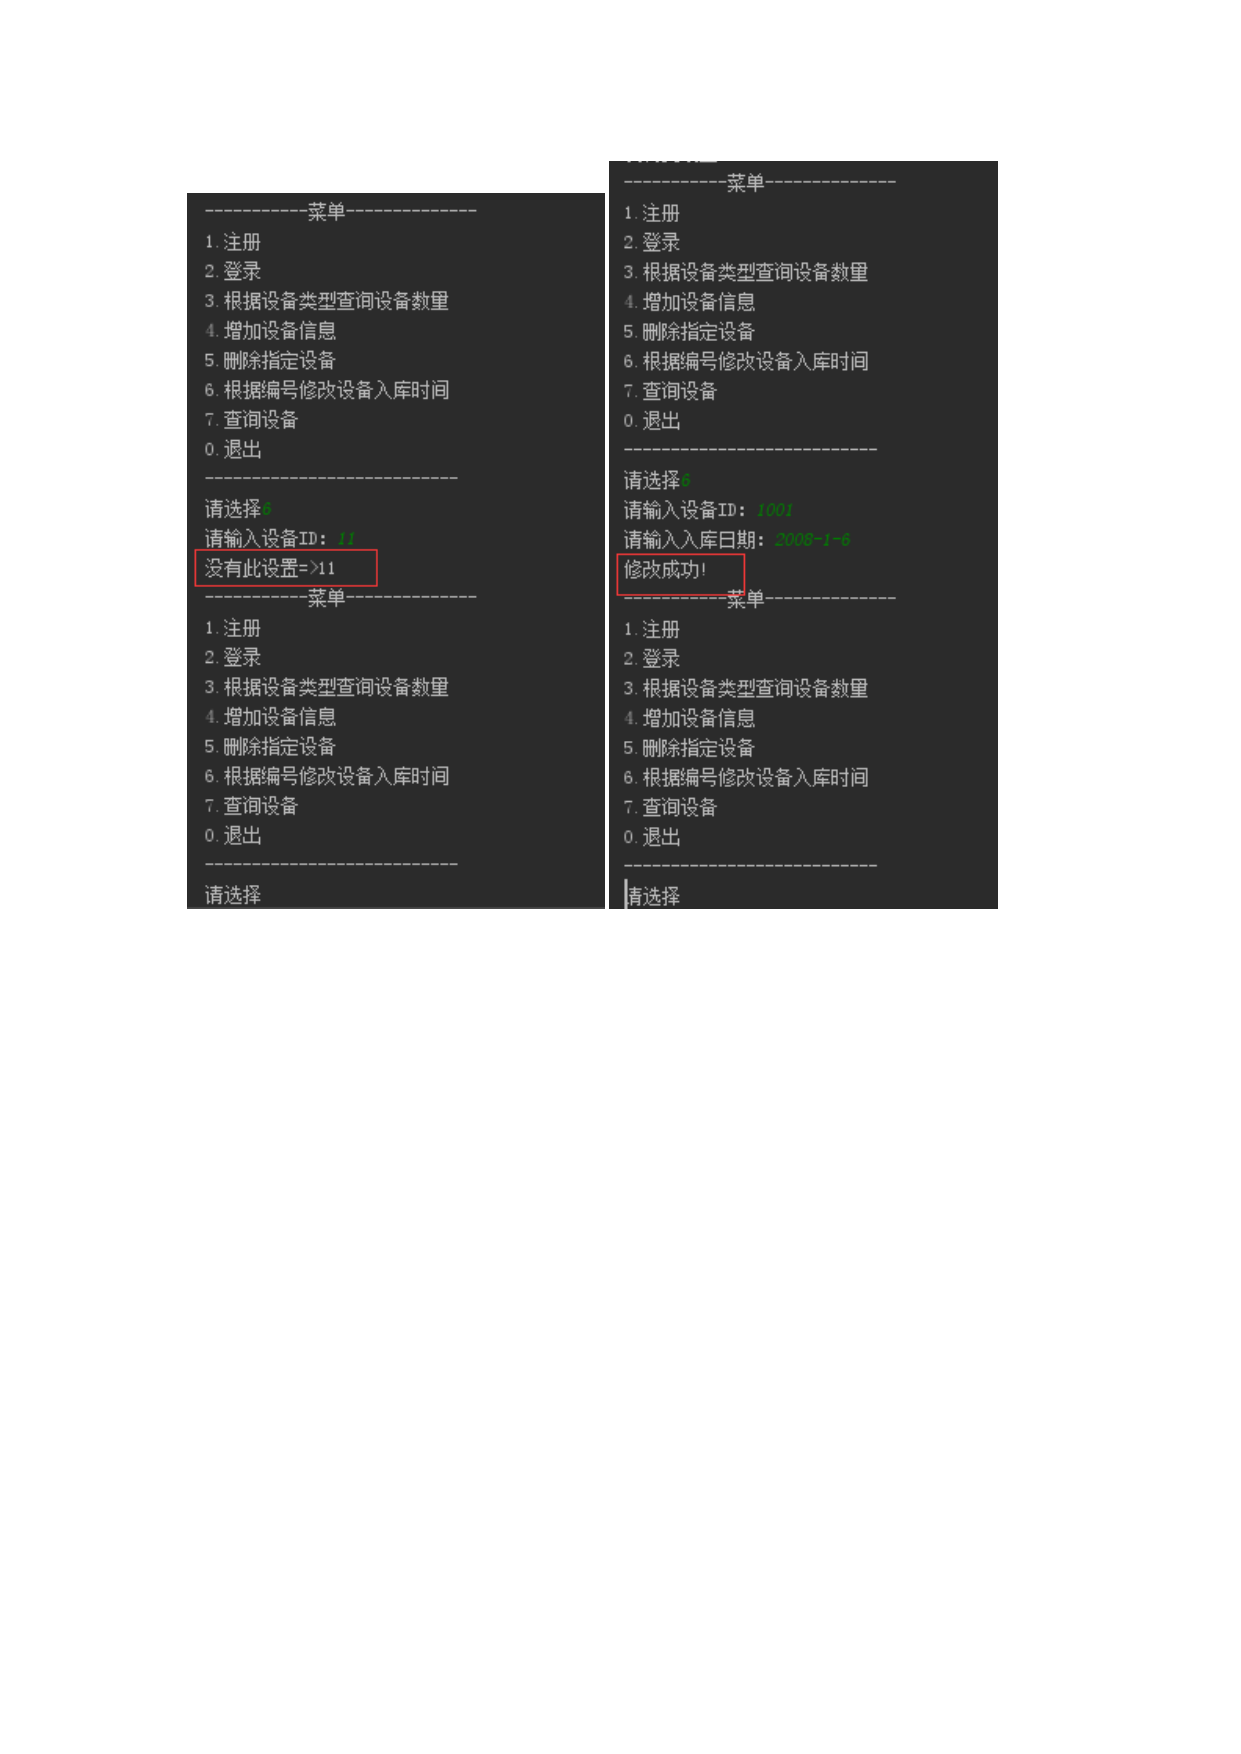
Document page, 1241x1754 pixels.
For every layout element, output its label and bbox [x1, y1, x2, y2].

picture [187, 193, 605, 909]
picture [609, 161, 998, 909]
